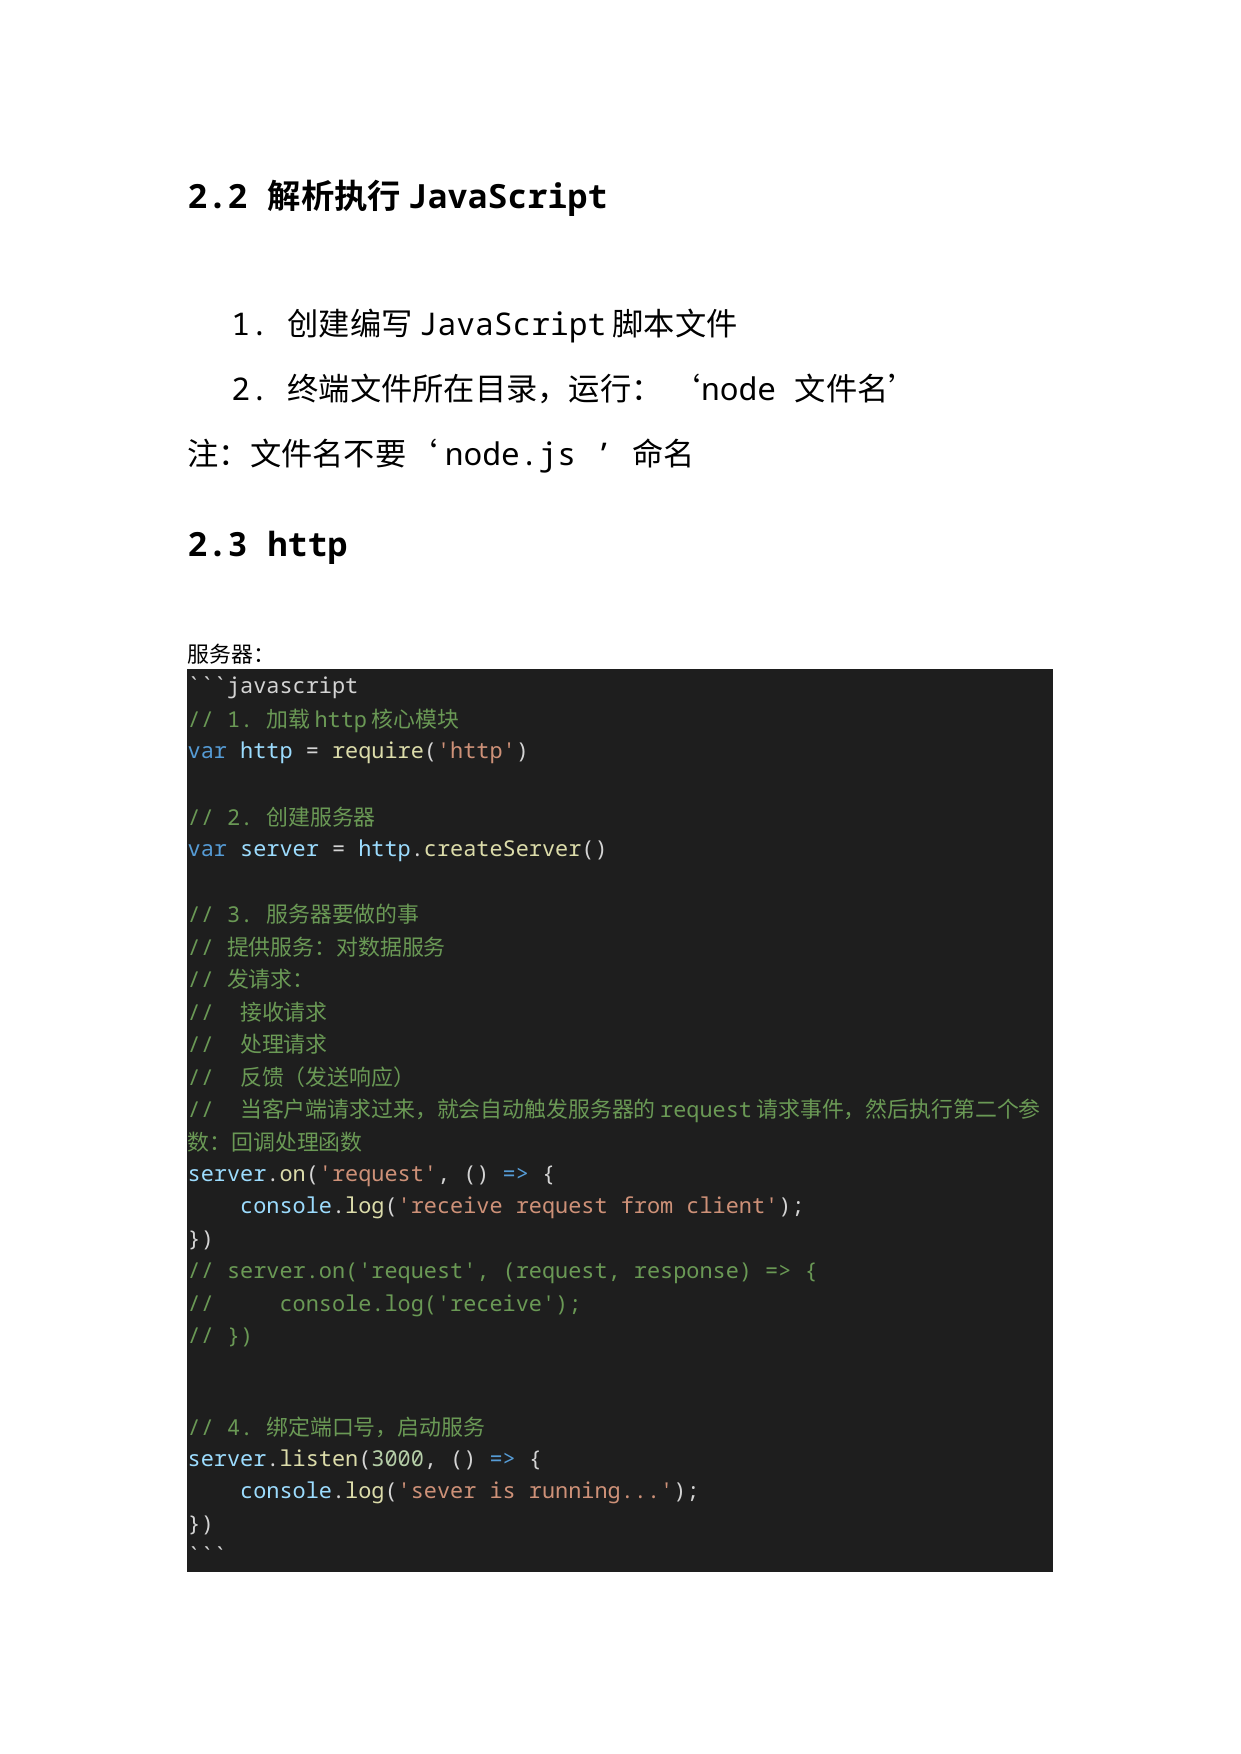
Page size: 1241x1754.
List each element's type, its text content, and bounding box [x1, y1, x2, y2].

text 服务器： [187, 637, 1053, 669]
text }) [187, 1222, 1053, 1254]
text // 接收请求 [187, 994, 1053, 1027]
text // 3. 服务器要做的事 [187, 897, 1053, 929]
text // 当客户端请求过来，就会自动触发服务器的request请求事件，然后执行第二个参数：回调处理函数 [187, 1092, 1053, 1157]
text 2. 终端文件所在目录，运行： ‘node 文件名’ [187, 354, 1053, 419]
text console.log('receive request from client'); [187, 1189, 1053, 1222]
text server.on('request', () => { [187, 1157, 1053, 1189]
text // 2. 创建服务器 [187, 799, 1053, 832]
text console.log('sever is running...'); [187, 1474, 1053, 1507]
text 1. 创建编写JavaScript脚本文件 [187, 289, 1053, 354]
text var http = require('http') [187, 734, 1053, 767]
text // console.log('receive'); [187, 1287, 1053, 1319]
text // 处理请求 [187, 1027, 1053, 1059]
text }) [187, 1507, 1053, 1539]
text 注：文件名不要‘ node.js ’ 命名 [187, 419, 1053, 484]
text server.listen(3000, () => { [187, 1442, 1053, 1474]
text ```javascript [187, 669, 1053, 702]
text // 提供服务：对数据服务 [187, 929, 1053, 962]
text // 4. 绑定端口号，启动服务 [187, 1409, 1053, 1442]
text // 1. 加载http核心模块 [187, 702, 1053, 734]
subtitle 2.3 http [187, 511, 1053, 576]
text // 反馈（发送响应） [187, 1059, 1053, 1092]
text var server = http.createServer() [187, 832, 1053, 864]
text // server.on('request', (request, response) => { [187, 1254, 1053, 1287]
text // 发请求： [187, 962, 1053, 994]
text // }) [187, 1319, 1053, 1352]
subtitle 2.2 解析执行JavaScript [187, 162, 1053, 227]
text ``` [187, 1539, 1053, 1572]
